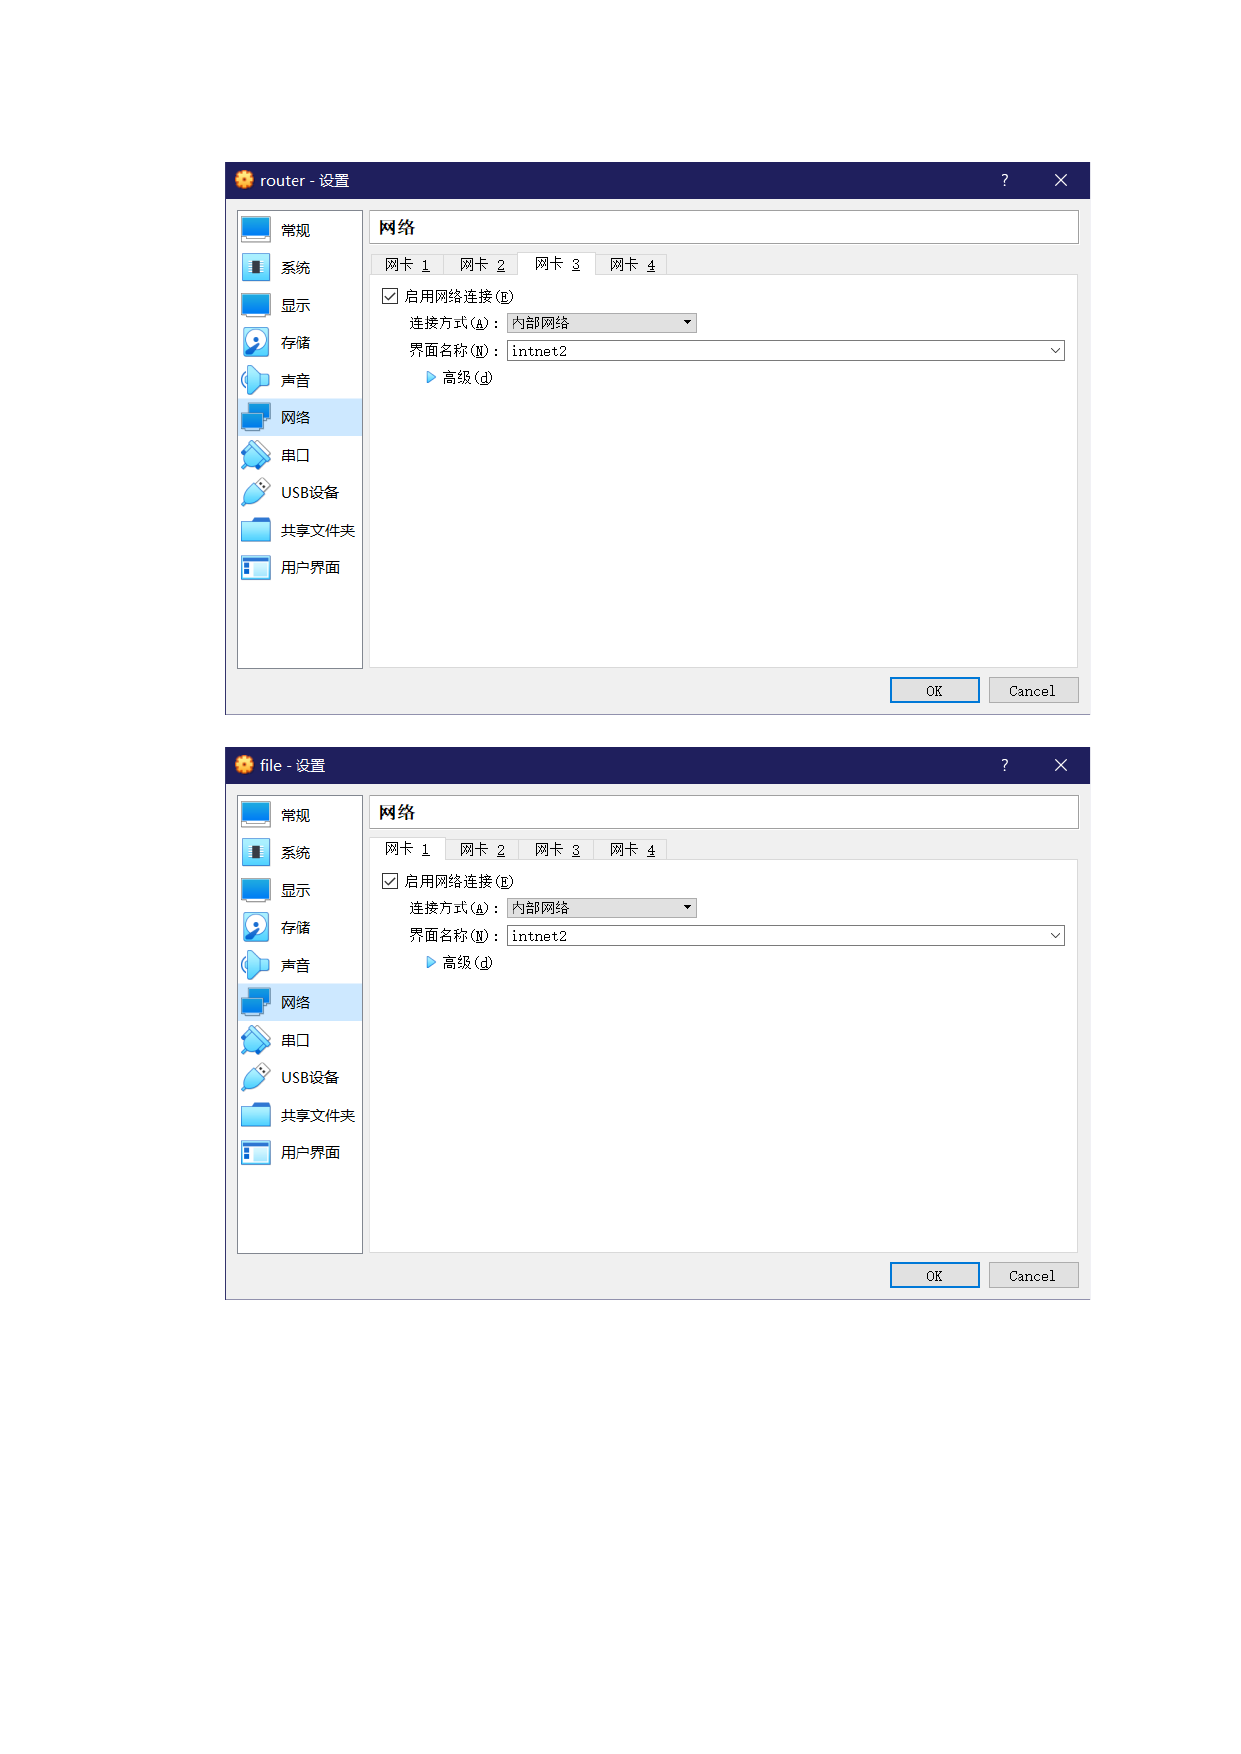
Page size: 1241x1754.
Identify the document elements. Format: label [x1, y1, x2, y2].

picture [225, 162, 1091, 715]
picture [225, 747, 1091, 1300]
